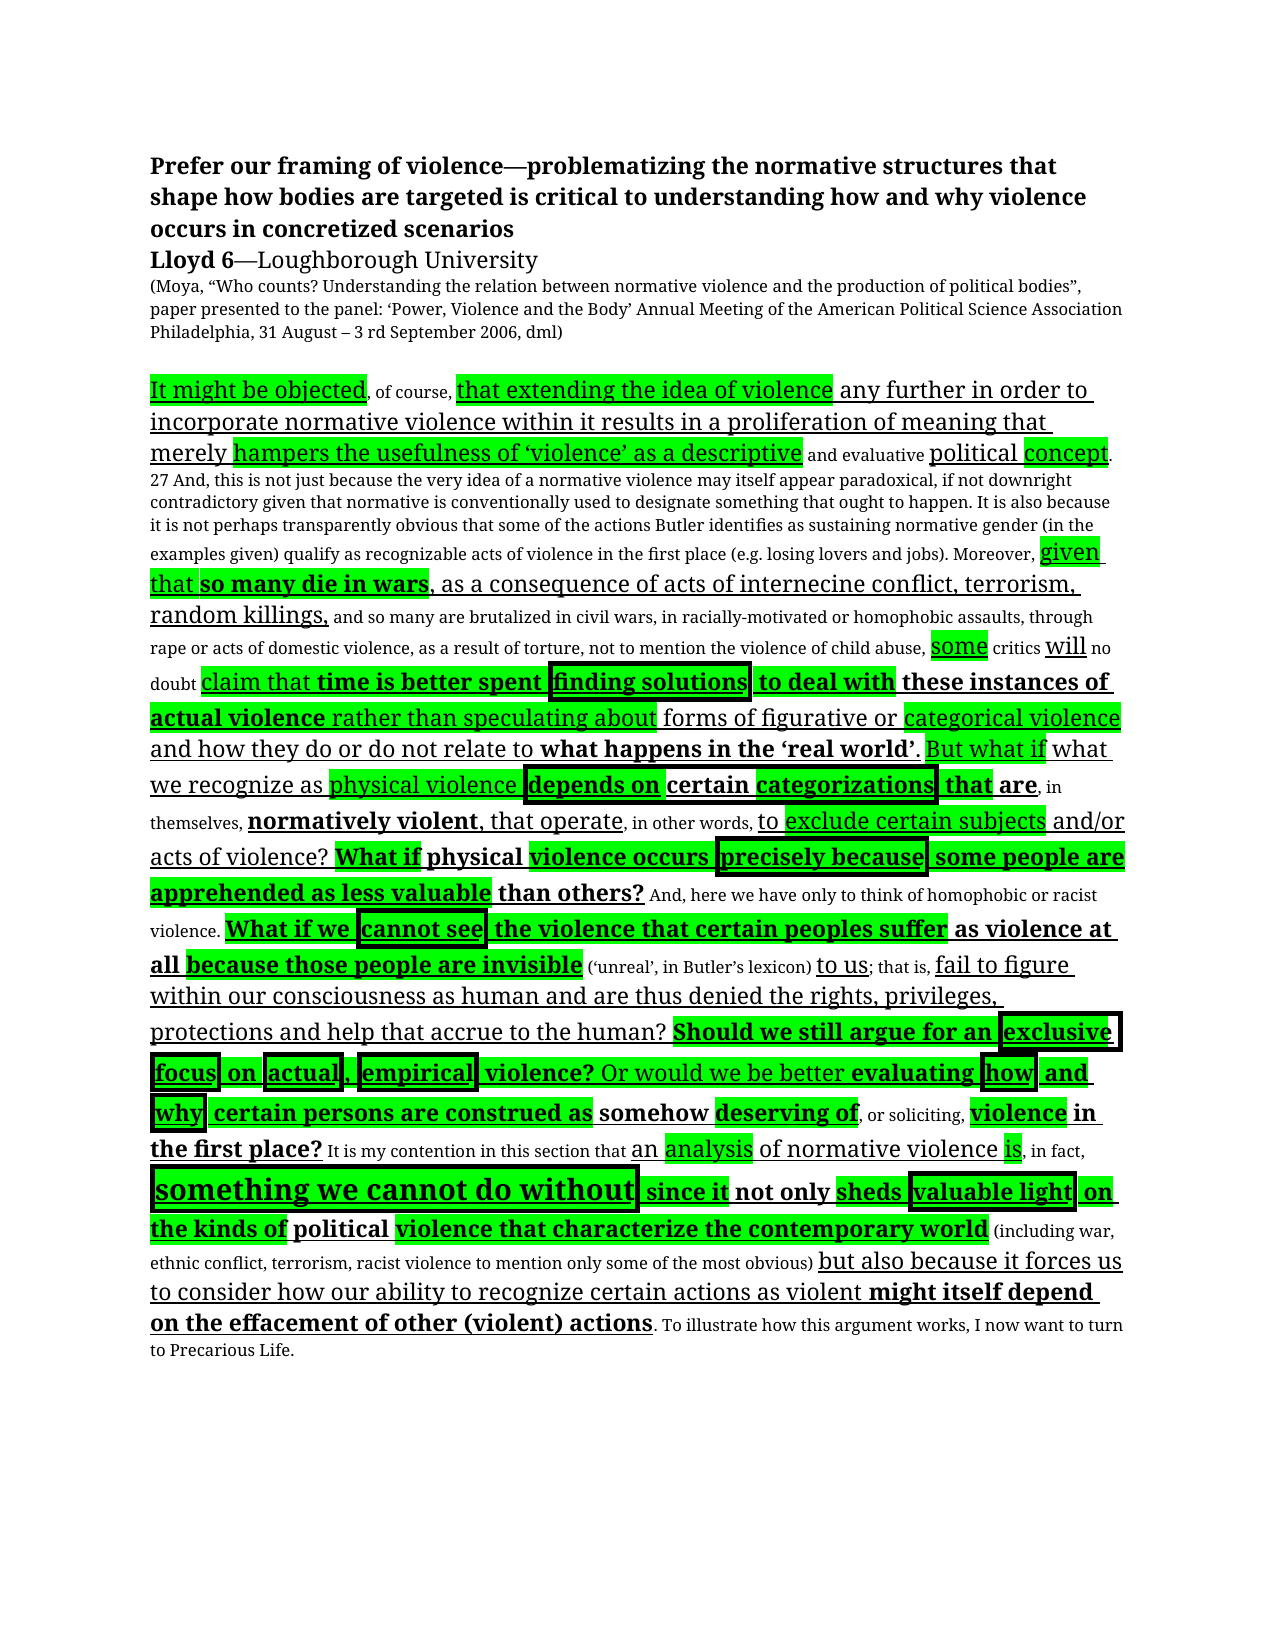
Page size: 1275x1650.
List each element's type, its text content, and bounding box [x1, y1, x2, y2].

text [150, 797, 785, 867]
text (Moya, “Who counts? Understanding the relation between normative violence and the production of political bodies”, paper presented to the panel: ‘Power, Violence and the Body’ Annual Meeting of the American Political Science Association Philadelphia, 31 August – 3 rd September 2006, dml) [150, 275, 1125, 343]
subtitle Prefer our framing of violence—problematizing the normative structures that shape how bodies are targeted is critical to understanding how and why violence occurs in concretized scenarios [150, 150, 1125, 244]
text It might be objected, of course, that extending the idea of violence any further in order to incorporate normative violence within it results in a proliferation of meaning that merely hampers the usefulness of ‘violence’ as a descriptive and evaluative political concept. 27 And, this is not just because the very idea of a normative violence may itself appear paradoxical, if not downright contradictory given that normative is conventionally used to designate something that ought to happen. It is also because it is not perhaps transparently obvious that some of the actions Butler identifies as sustaining normative gender (in the examples given) qualify as recognizable acts of violence in the first place (e.g. losing lovers and jobs). Moreover, given that so many die in wars, as a consequence of acts of internecine conflict, terrorism, random killings, and so many are brutalized in civil wars, in racially-motivated or homophobic assaults, through rape or acts of domestic violence, as a result of torture, not to mention the violence of child abuse, some critics will no doubt claim that time is better spent finding solutions to deal with these instances of actual violence rather than speculating about forms of figurative or categorical violence and how they do or do not relate to what happens in the ‘real world’. But what if what we recognize as physical violence depends on certain categorizations that are, in themselves, normatively violent, that operate, in other words, to exclude certain subjects and/or acts of violence? What if physical violence occurs precisely because some people are apprehended as less valuable than others? And, here we have only to think of homophobic or racist violence. What if we cannot see the violence that certain peoples suffer as violence at all because those people are invisible (‘unreal’, in Butler’s lexicon) to us; that is, fail to figure within our consciousness as human and are thus denied the rights, privileges, protections and help that accrue to the human? Should we still argue for an exclusive focus on actual, empirical violence? Or would we be better evaluating how and why certain persons are construed as somehow deserving of, or soliciting, violence in the first place? It is my contention in this section that an analysis of normative violence is, in fact, something we cannot do without since it not only sheds valuable light on the kinds of political violence that characterize the contemporary world (including war, ethnic conflict, terrorism, racist violence to mention only some of the most obvious) but also because it forces us to consider how our ability to recognize certain actions as violent might itself depend on the effacement of other (violent) actions. To illustrate how this argument works, I now want to turn to Precarious Life. [150, 374, 1125, 831]
text It might be objected, of course, that extending the idea of violence any further in order to incorporate normative violence within it results in a proliferation of meaning that merely hampers the usefulness of ‘violence’ as a descriptive and evaluative political concept. 27 And, this is not just because the very idea of a normative violence may itself appear paradoxical, if not downright contradictory given that normative is conventionally used to designate something that ought to happen. It is also because it is not perhaps transparently obvious that some of the actions Butler identifies as sustaining normative gender (in the examples given) qualify as recognizable acts of violence in the first place (e.g. losing lovers and jobs). Moreover, given that so many die in wars, as a consequence of acts of internecine conflict, terrorism, random killings, and so many are brutalized in civil wars, in racially-motivated or homophobic assaults, through rape or acts of domestic violence, as a result of torture, not to mention the violence of child abuse, some critics will no doubt claim that time is better spent finding solutions to deal with these instances of actual violence rather than speculating about forms of figurative or categorical violence and how they do or do not relate to what happens in the ‘real world’. But what if what we recognize as physical violence depends on certain categorizations that are, in themselves, normatively violent, that operate, in other words, to exclude certain subjects and/or acts of violence? What if physical violence occurs precisely because some people are apprehended as less valuable than others? And, here we have only to think of homophobic or racist violence. What if we cannot see the violence that certain peoples suffer as violence at all because those people are invisible (‘unreal’, in Butler’s lexicon) to us; that is, fail to figure within our consciousness as human and are thus denied the rights, privileges, protections and help that accrue to the human? Should we still argue for an exclusive focus on actual, empirical violence? Or would we be better evaluating how and why certain persons are construed as somehow deserving of, or soliciting, violence in the first place? It is my contention in this section that an analysis of normative violence is, in fact, something we cannot do without since it not only sheds valuable light on the kinds of political violence that characterize the contemporary world (including war, ethnic conflict, terrorism, racist violence to mention only some of the most obvious) but also because it forces us to consider how our ability to recognize certain actions as violent might itself depend on the effacement of other (violent) actions. To illustrate how this argument works, I now want to turn to Precarious Life. [150, 869, 1125, 1361]
text Lloyd 6—Loughborough University [150, 244, 1125, 275]
